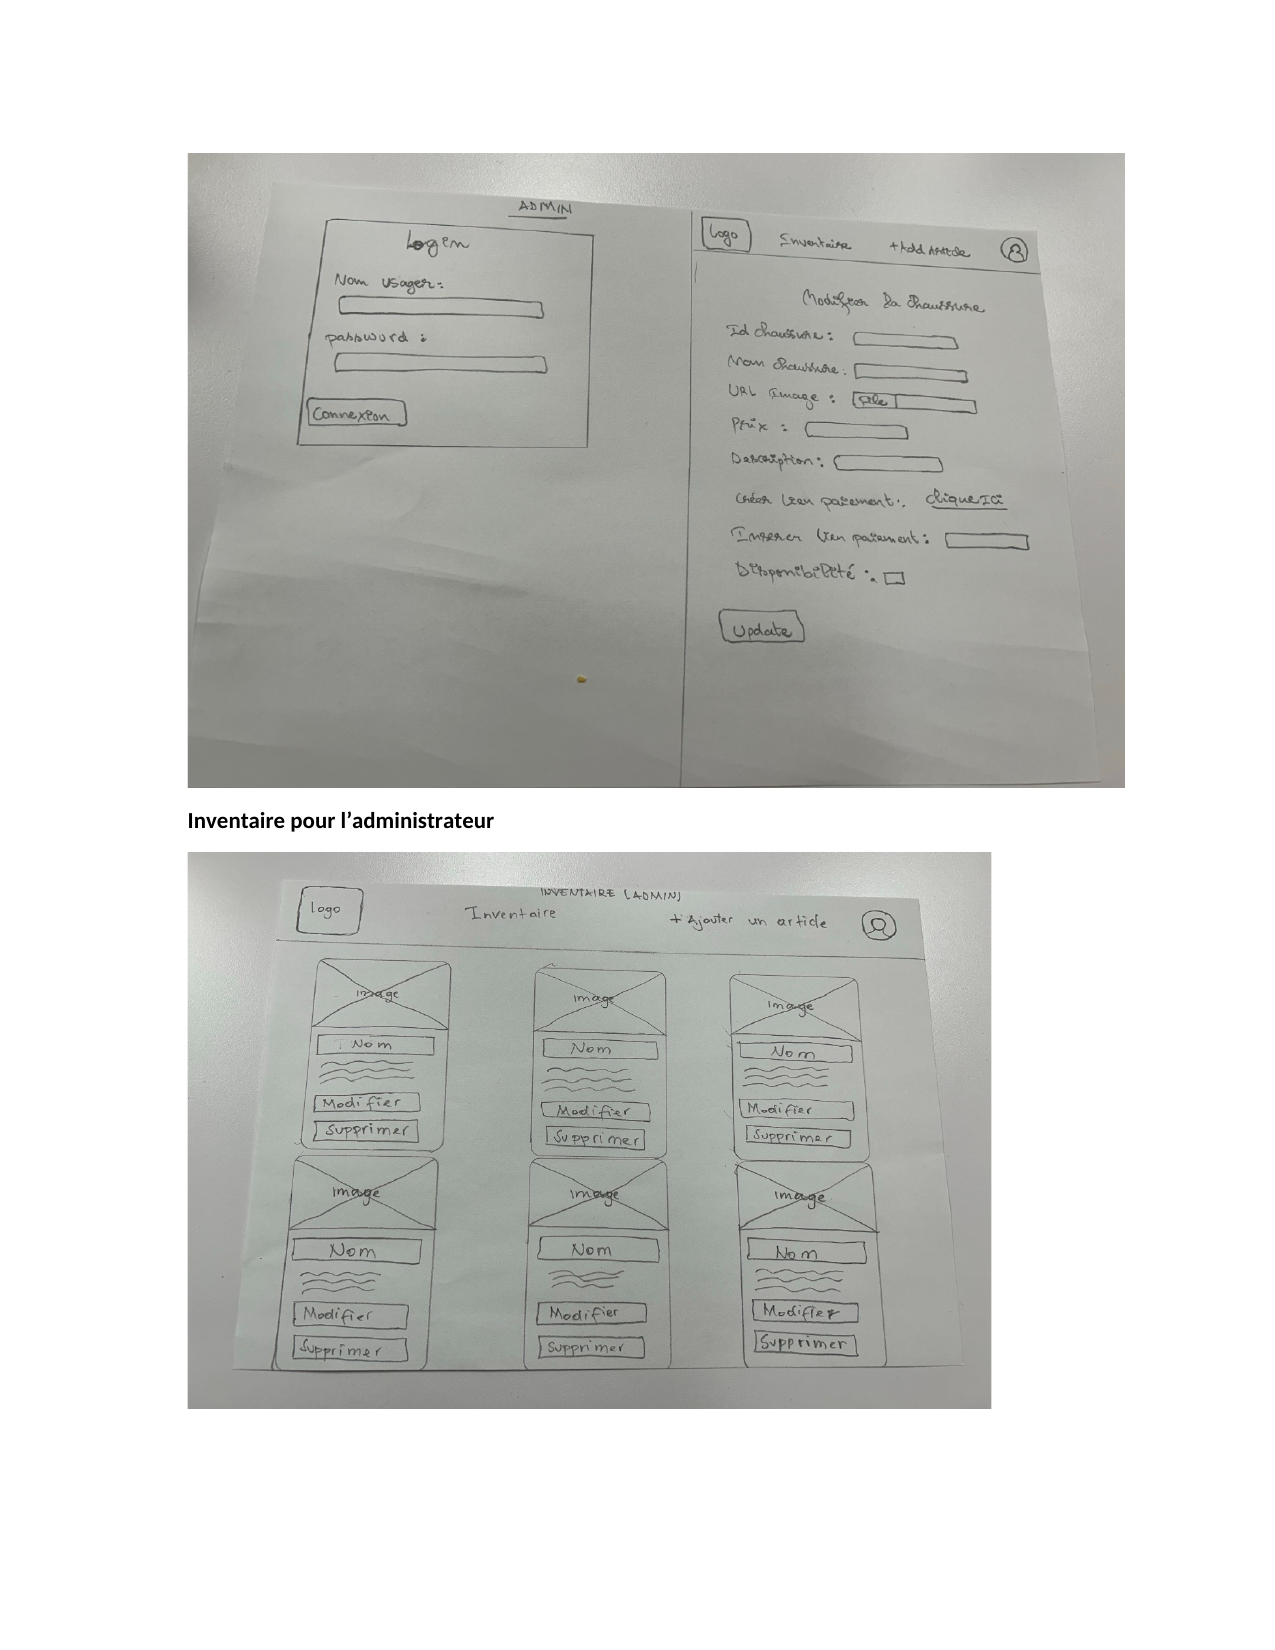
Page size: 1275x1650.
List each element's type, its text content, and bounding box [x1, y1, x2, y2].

picture [187, 852, 992, 1409]
picture [189, 153, 1124, 788]
text Inventaire pour l’administrateur [187, 806, 1087, 834]
